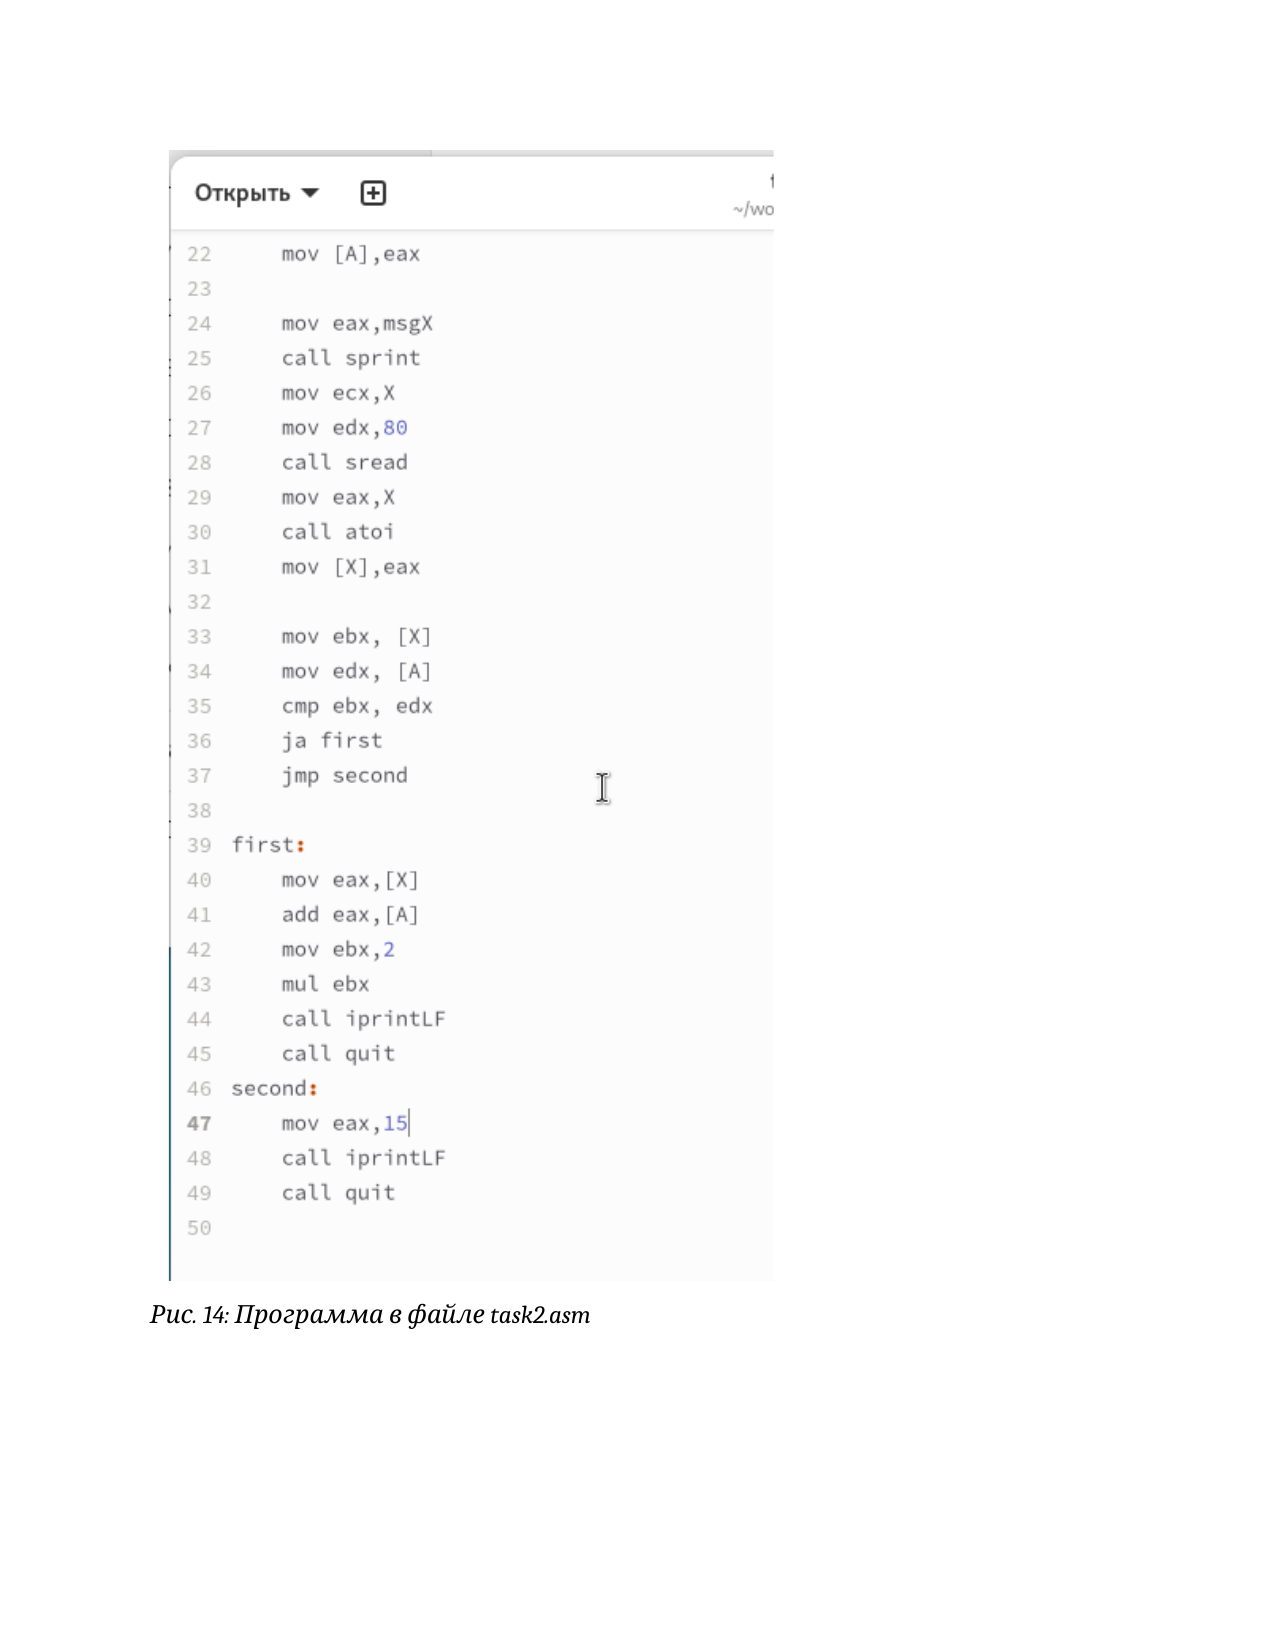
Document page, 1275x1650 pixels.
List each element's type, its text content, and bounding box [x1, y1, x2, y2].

picture [168, 150, 774, 1281]
text Рис. 14: Программа в файле task2.asm [150, 1301, 1125, 1330]
